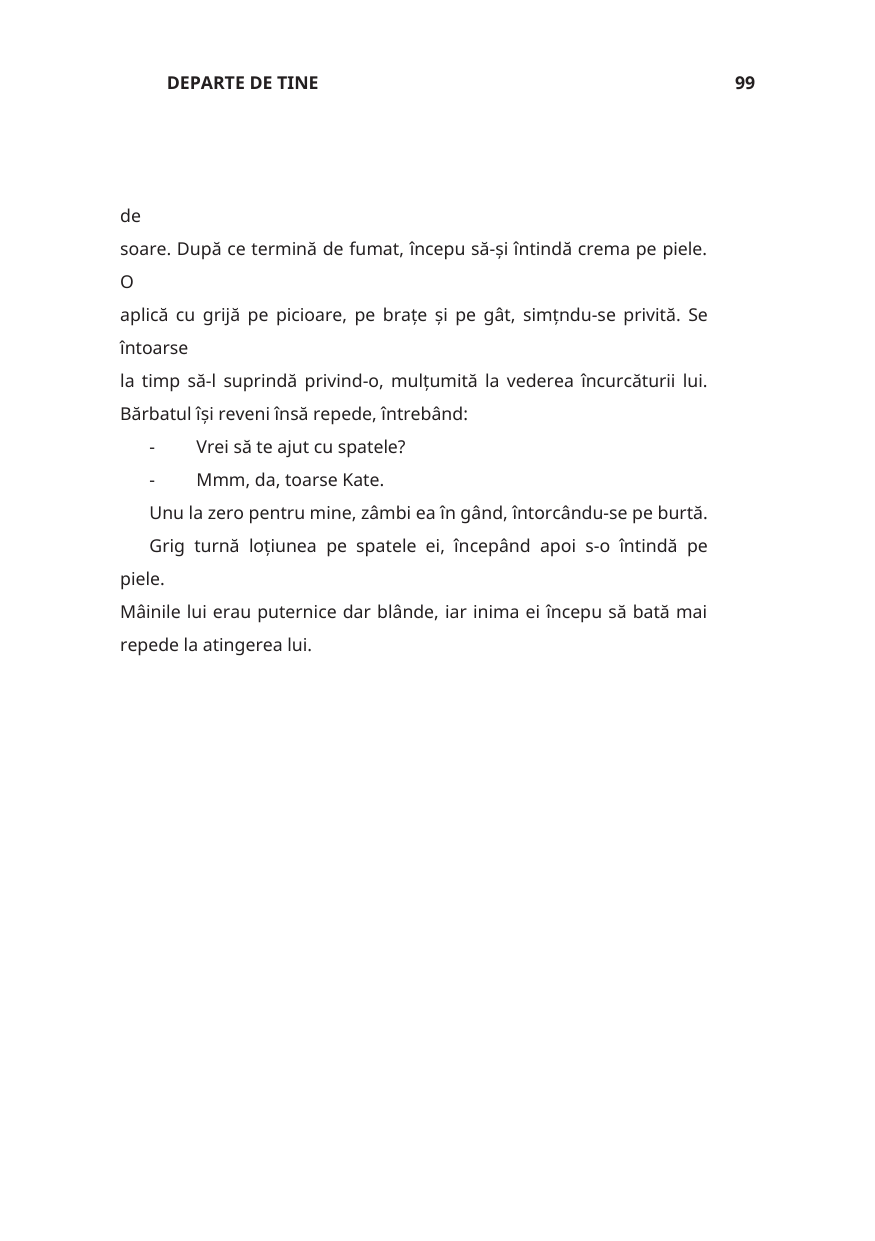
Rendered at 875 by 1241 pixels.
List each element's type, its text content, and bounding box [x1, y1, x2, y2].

list Vrei să te ajut cu spatele? [120, 427, 711, 460]
list Mmm, da, toarse Kate. [120, 460, 711, 493]
text Grig turnă loţiunea pe spatele ei, începând apoi s-o întindă pe piele. Mâinile lui erau puternice dar blânde, iar inima ei începu să bată mai repede la atingerea lui. [120, 526, 708, 658]
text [120, 196, 708, 427]
text Unu la zero pentru mine, zâmbi ea în gând, întorcându-se pe burtă. [120, 493, 711, 526]
